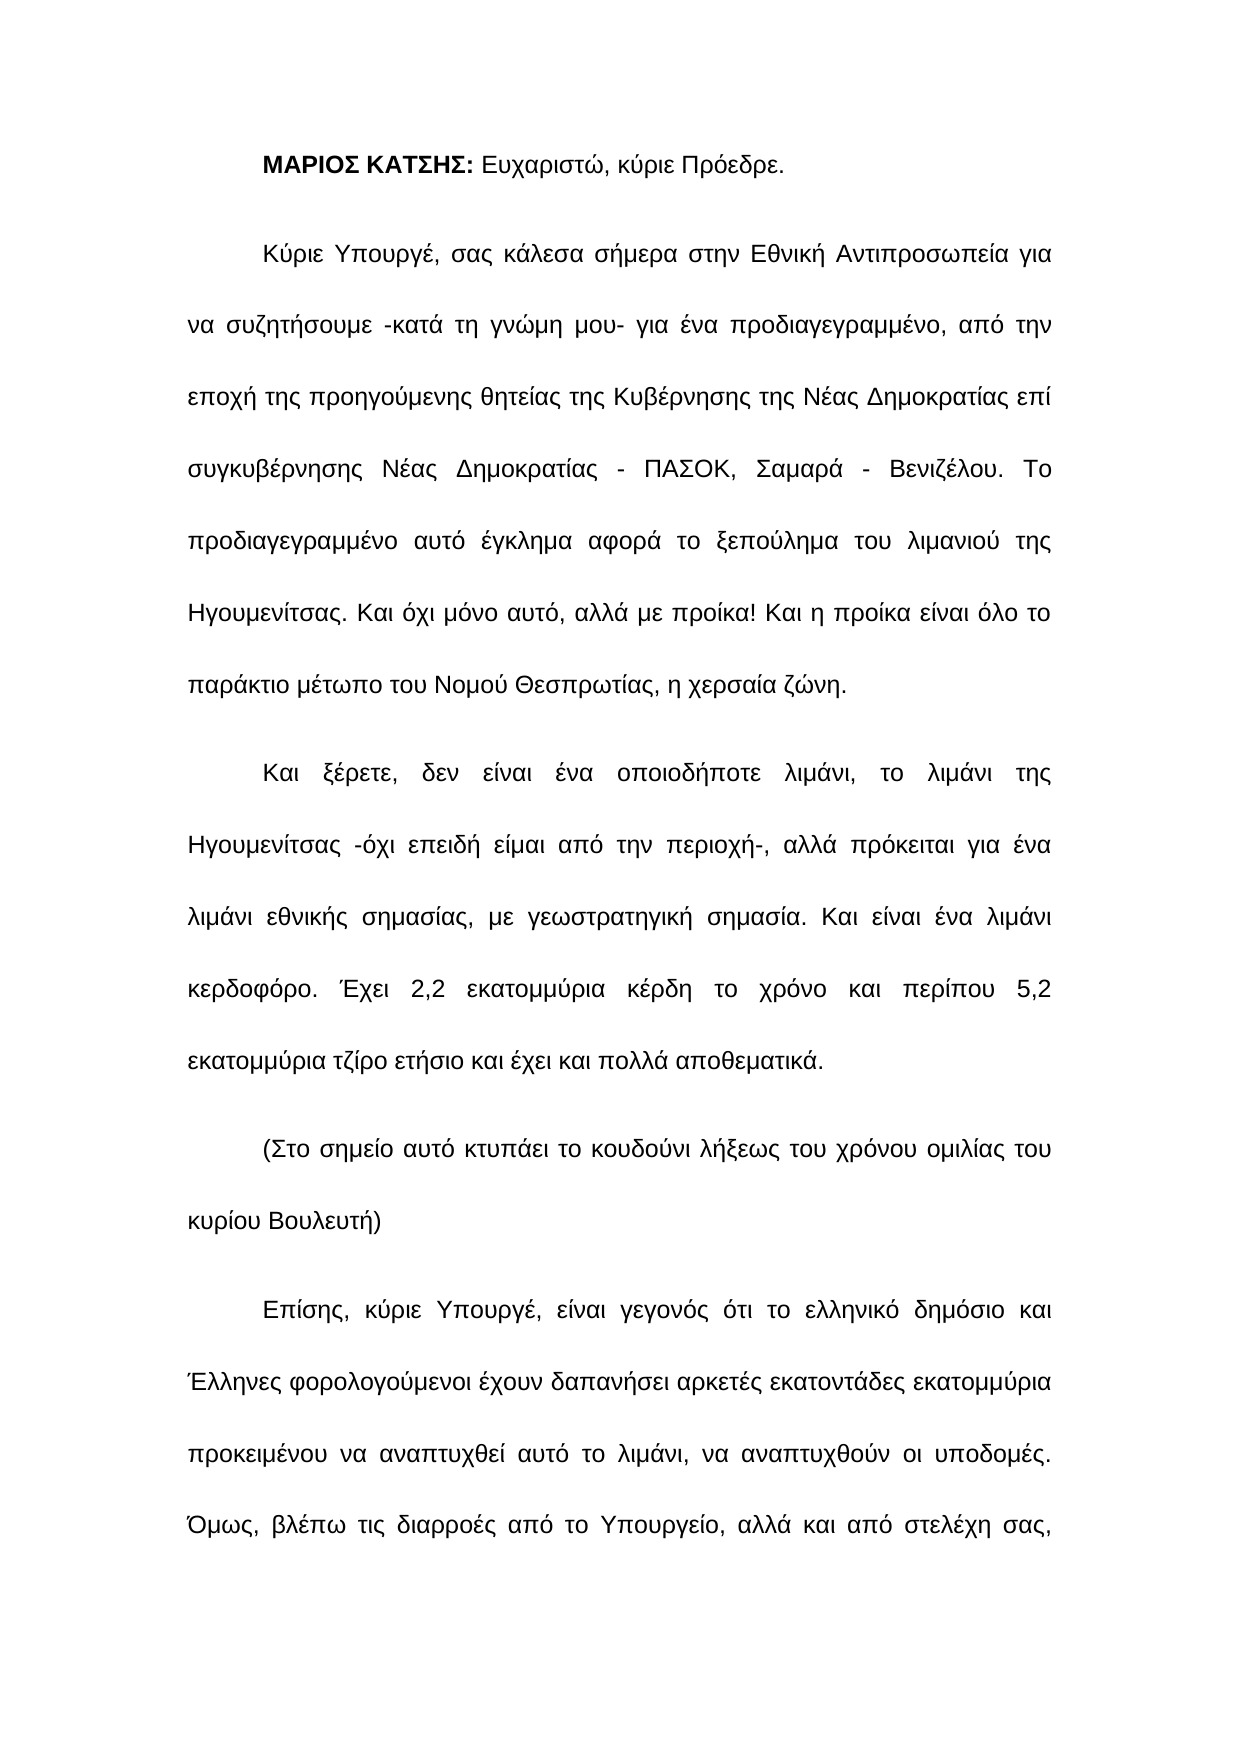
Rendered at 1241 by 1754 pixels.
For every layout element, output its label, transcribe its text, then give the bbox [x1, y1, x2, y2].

text ΜΑΡΙΟΣ ΚΑΤΣΗΣ: Ευχαριστώ, κύριε Πρόεδρε. [187, 150, 1053, 179]
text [187, 1295, 1053, 1539]
text (Στο σημείο αυτό κτυπάει το κουδούνι λήξεως του χρόνου ομιλίας του κυρίου Βουλευτή) [187, 1134, 1053, 1235]
text Και ξέρετε, δεν είναι ένα οποιοδήποτε λιμάνι, το λιμάνι της Ηγουμενίτσας -όχι επειδή είμαι από την περιοχή-, αλλά πρόκειται για ένα λιμάνι εθνικής σημασίας, με γεωστρατηγική σημασία. Και είναι ένα λιμάνι κερδοφόρο. Έχει 2,2 εκατομμύρια κέρδη το χρόνο και περίπου 5,2 εκατομμύρια τζίρο ετήσιο και έχει και πολλά αποθεματικά. [187, 758, 1053, 1074]
text Κύριε Υπουργέ, σας κάλεσα σήμερα στην Εθνική Αντιπροσωπεία για να συζητήσουμε -κατά τη γνώμη μου- για ένα προδιαγεγραμμένο, από την εποχή της προηγούμενης θητείας της Κυβέρνησης της Νέας Δημοκρατίας επί συγκυβέρνησης Νέας Δημοκρατίας - ΠΑΣΟΚ, Σαμαρά - Βενιζέλου. Το προδιαγεγραμμένο αυτό έγκλημα αφορά το ξεπούλημα του λιμανιού της Ηγουμενίτσας. Και όχι μόνο αυτό, αλλά με προίκα! Και η προίκα είναι όλο το παράκτιο μέτωπο του Νομού Θεσπρωτίας, η χερσαία ζώνη. [187, 238, 1053, 698]
